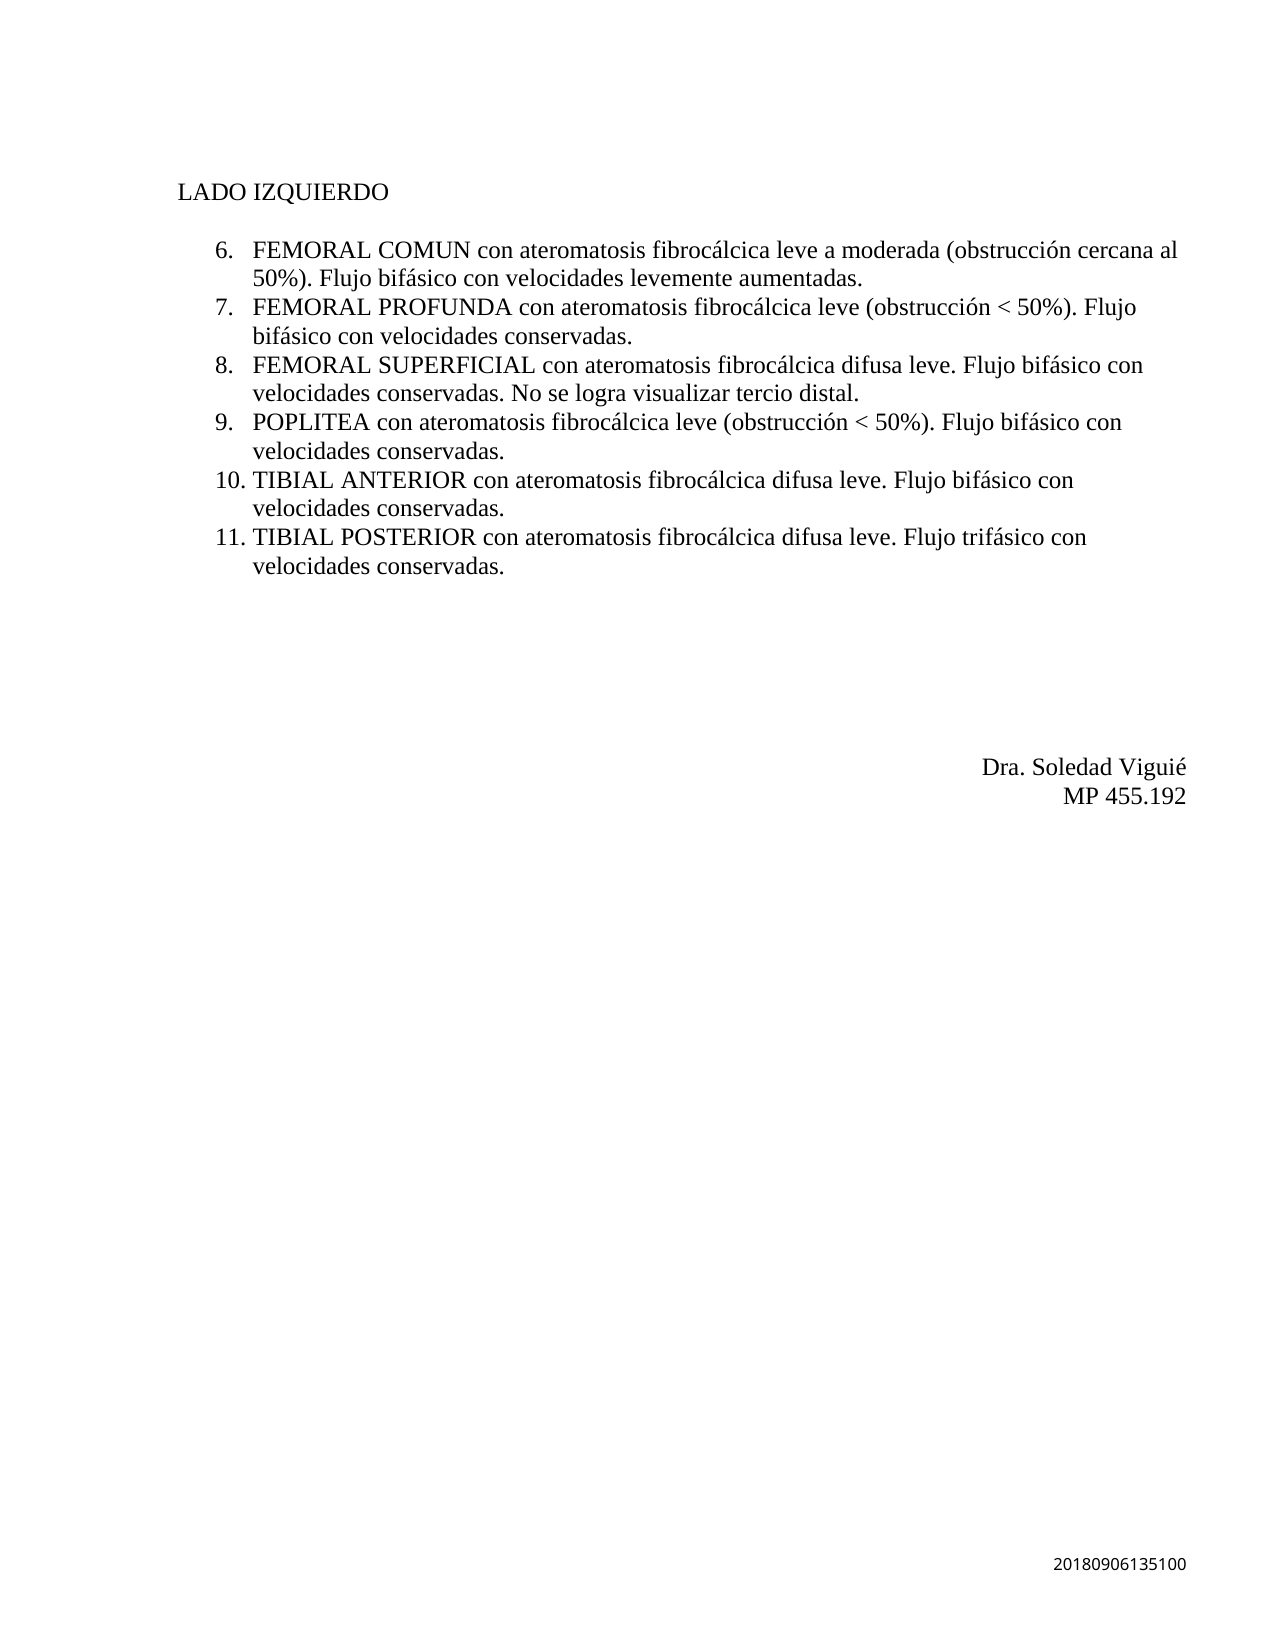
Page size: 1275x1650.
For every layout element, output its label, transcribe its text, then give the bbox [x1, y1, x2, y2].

text Dra. Soledad Viguié [177, 752, 1186, 781]
text MP 455.192 [177, 781, 1186, 810]
list FEMORAL COMUN con ateromatosis fibrocálcica leve a moderada (obstrucción cercana al 50%). Flujo bifásico con velocidades levemente aumentadas. [215, 235, 1186, 292]
text LADO IZQUIERDO [177, 177, 1186, 206]
list FEMORAL SUPERFICIAL con ateromatosis fibrocálcica difusa leve. Flujo bifásico con velocidades conservadas. No se logra visualizar tercio distal. [215, 350, 1186, 407]
list TIBIAL ANTERIOR con ateromatosis fibrocálcica difusa leve. Flujo bifásico con velocidades conservadas. [215, 465, 1186, 522]
list POPLITEA con ateromatosis fibrocálcica leve (obstrucción < 50%). Flujo bifásico con velocidades conservadas. [215, 407, 1186, 465]
list FEMORAL PROFUNDA con ateromatosis fibrocálcica leve (obstrucción < 50%). Flujo bifásico con velocidades conservadas. [215, 292, 1186, 350]
list TIBIAL POSTERIOR con ateromatosis fibrocálcica difusa leve. Flujo trifásico con velocidades conservadas. [215, 522, 1186, 580]
